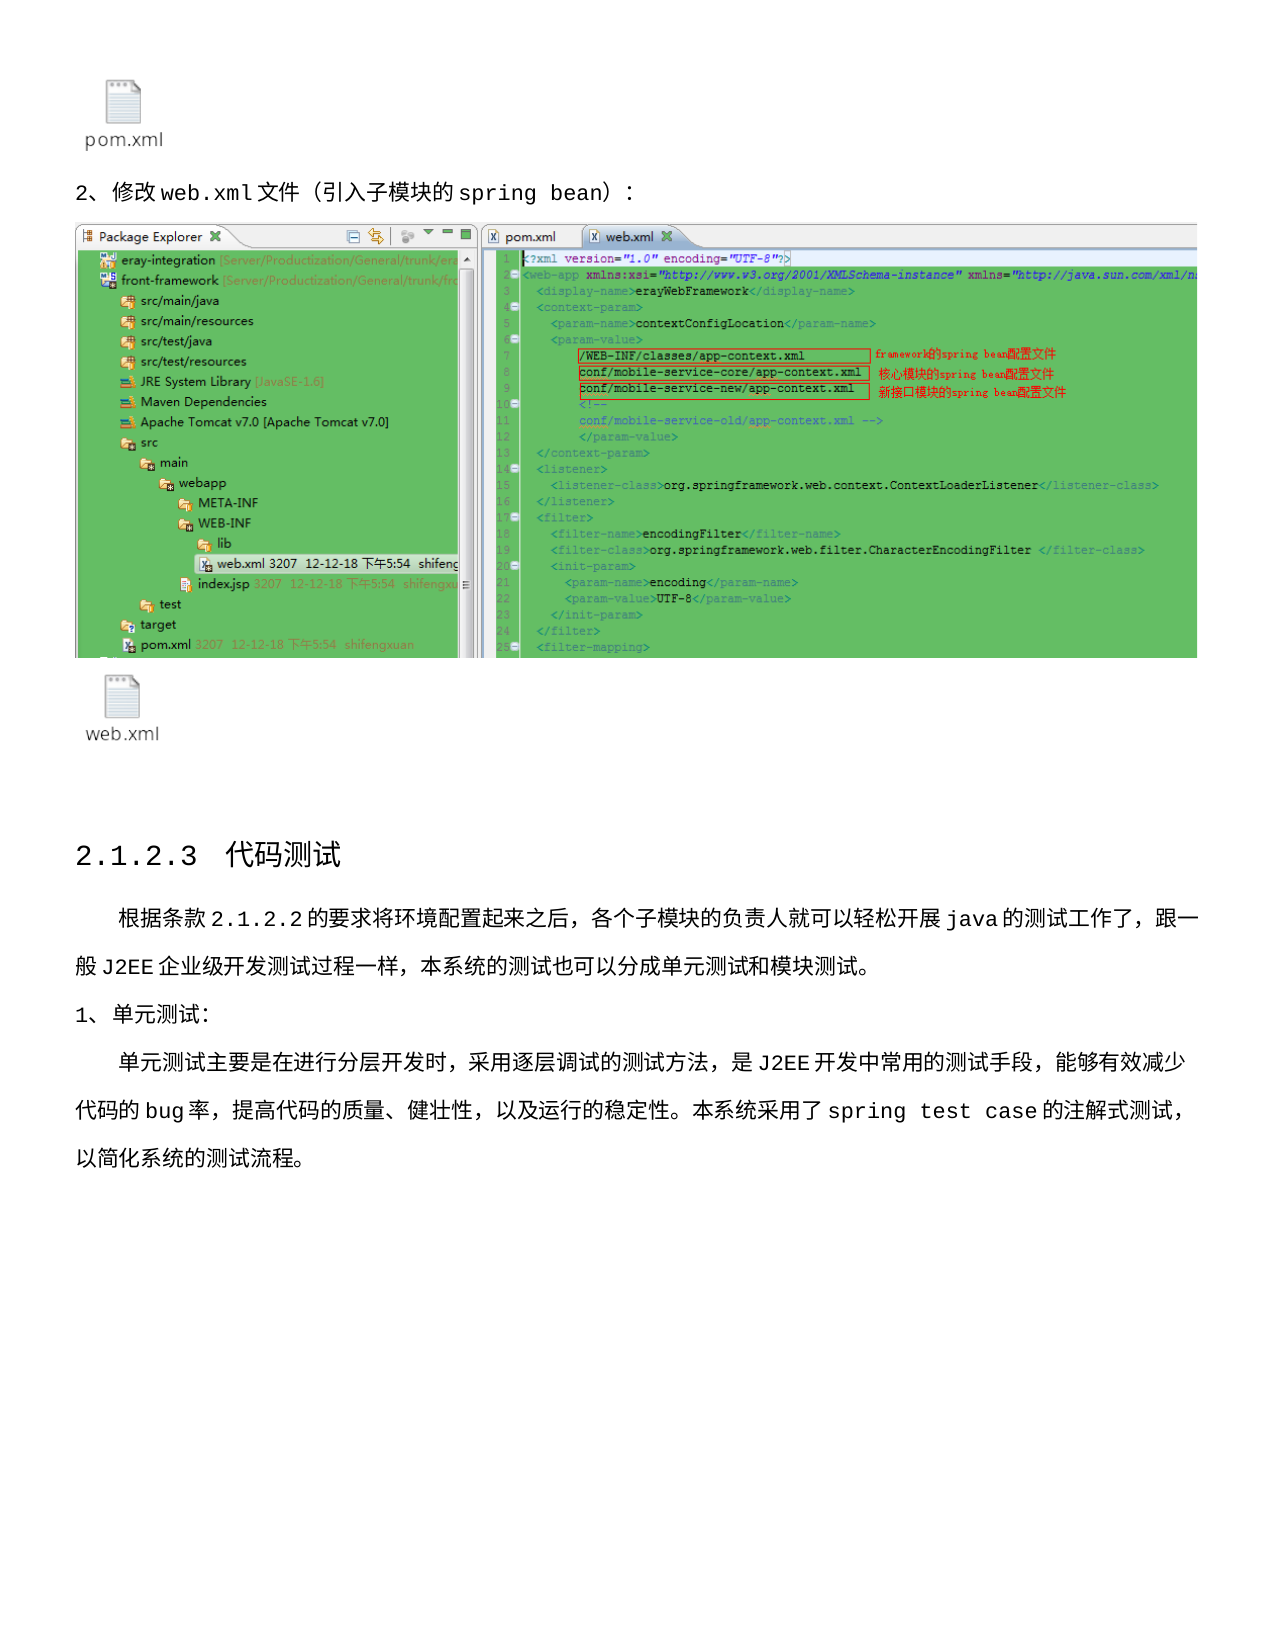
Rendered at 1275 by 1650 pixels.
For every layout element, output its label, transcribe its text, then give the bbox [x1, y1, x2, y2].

list 单元测试： [75, 997, 1200, 1029]
text 根据条款2.1.2.2的要求将环境配置起来之后，各个子模块的负责人就可以轻松开展java的测试工作了，跟一般J2EE企业级开发测试过程一样，本系统的测试也可以分成单元测试和模块测试。 [75, 901, 1200, 981]
text 单元测试主要是在进行分层开发时，采用逐层调试的测试方法，是J2EE开发中常用的测试手段，能够有效减少代码的bug率，提高代码的质量、健壮性，以及运行的稳定性。本系统采用了spring test case的注解式测试，以简化系统的测试流程。 [75, 1045, 1200, 1172]
picture [75, 222, 1198, 658]
subtitle 代码测试 [75, 831, 1200, 874]
list 修改web.xml文件（引入子模块的spring bean）： [75, 174, 1200, 206]
